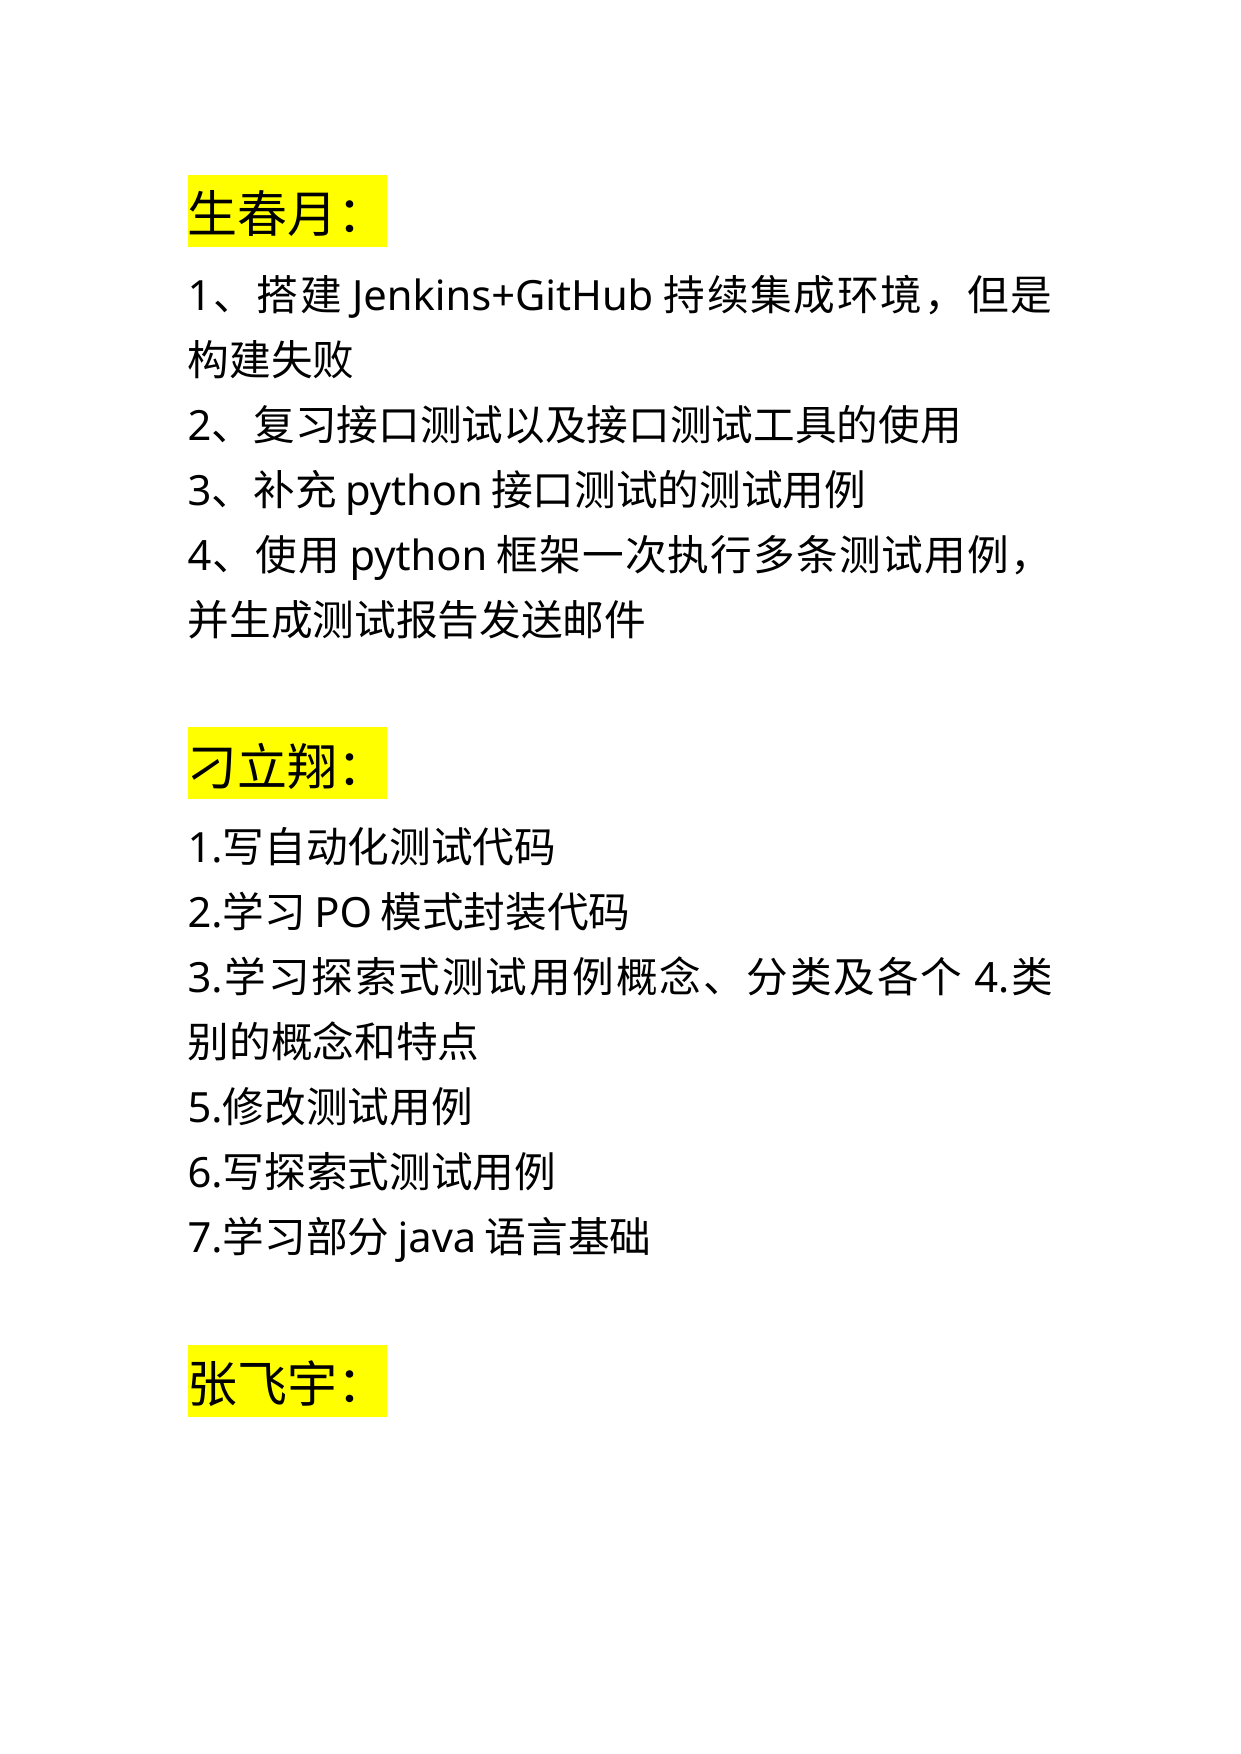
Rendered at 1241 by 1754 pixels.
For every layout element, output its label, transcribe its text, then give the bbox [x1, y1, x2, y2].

text 4、使用python框架一次执行多条测试用例，并生成测试报告发送邮件 [187, 519, 1053, 649]
text 5.修改测试用例 [187, 1072, 1053, 1137]
text 生春月： [187, 162, 1053, 259]
text 2、复习接口测试以及接口测试工具的使用 [187, 389, 1053, 454]
text 1.写自动化测试代码 [187, 812, 1053, 877]
text 刁立翔： [187, 714, 1053, 812]
text 3、补充python接口测试的测试用例 [187, 454, 1053, 519]
text 张飞宇： [187, 1332, 1053, 1429]
text 7.学习部分java语言基础 [187, 1202, 1053, 1267]
text 6.写探索式测试用例 [187, 1137, 1053, 1202]
text 1、搭建Jenkins+GitHub持续集成环境，但是构建失败 [187, 259, 1053, 389]
text 3.学习探索式测试用例概念、分类及各个4.类别的概念和特点 [187, 942, 1053, 1072]
text 2.学习PO模式封装代码 [187, 877, 1053, 942]
